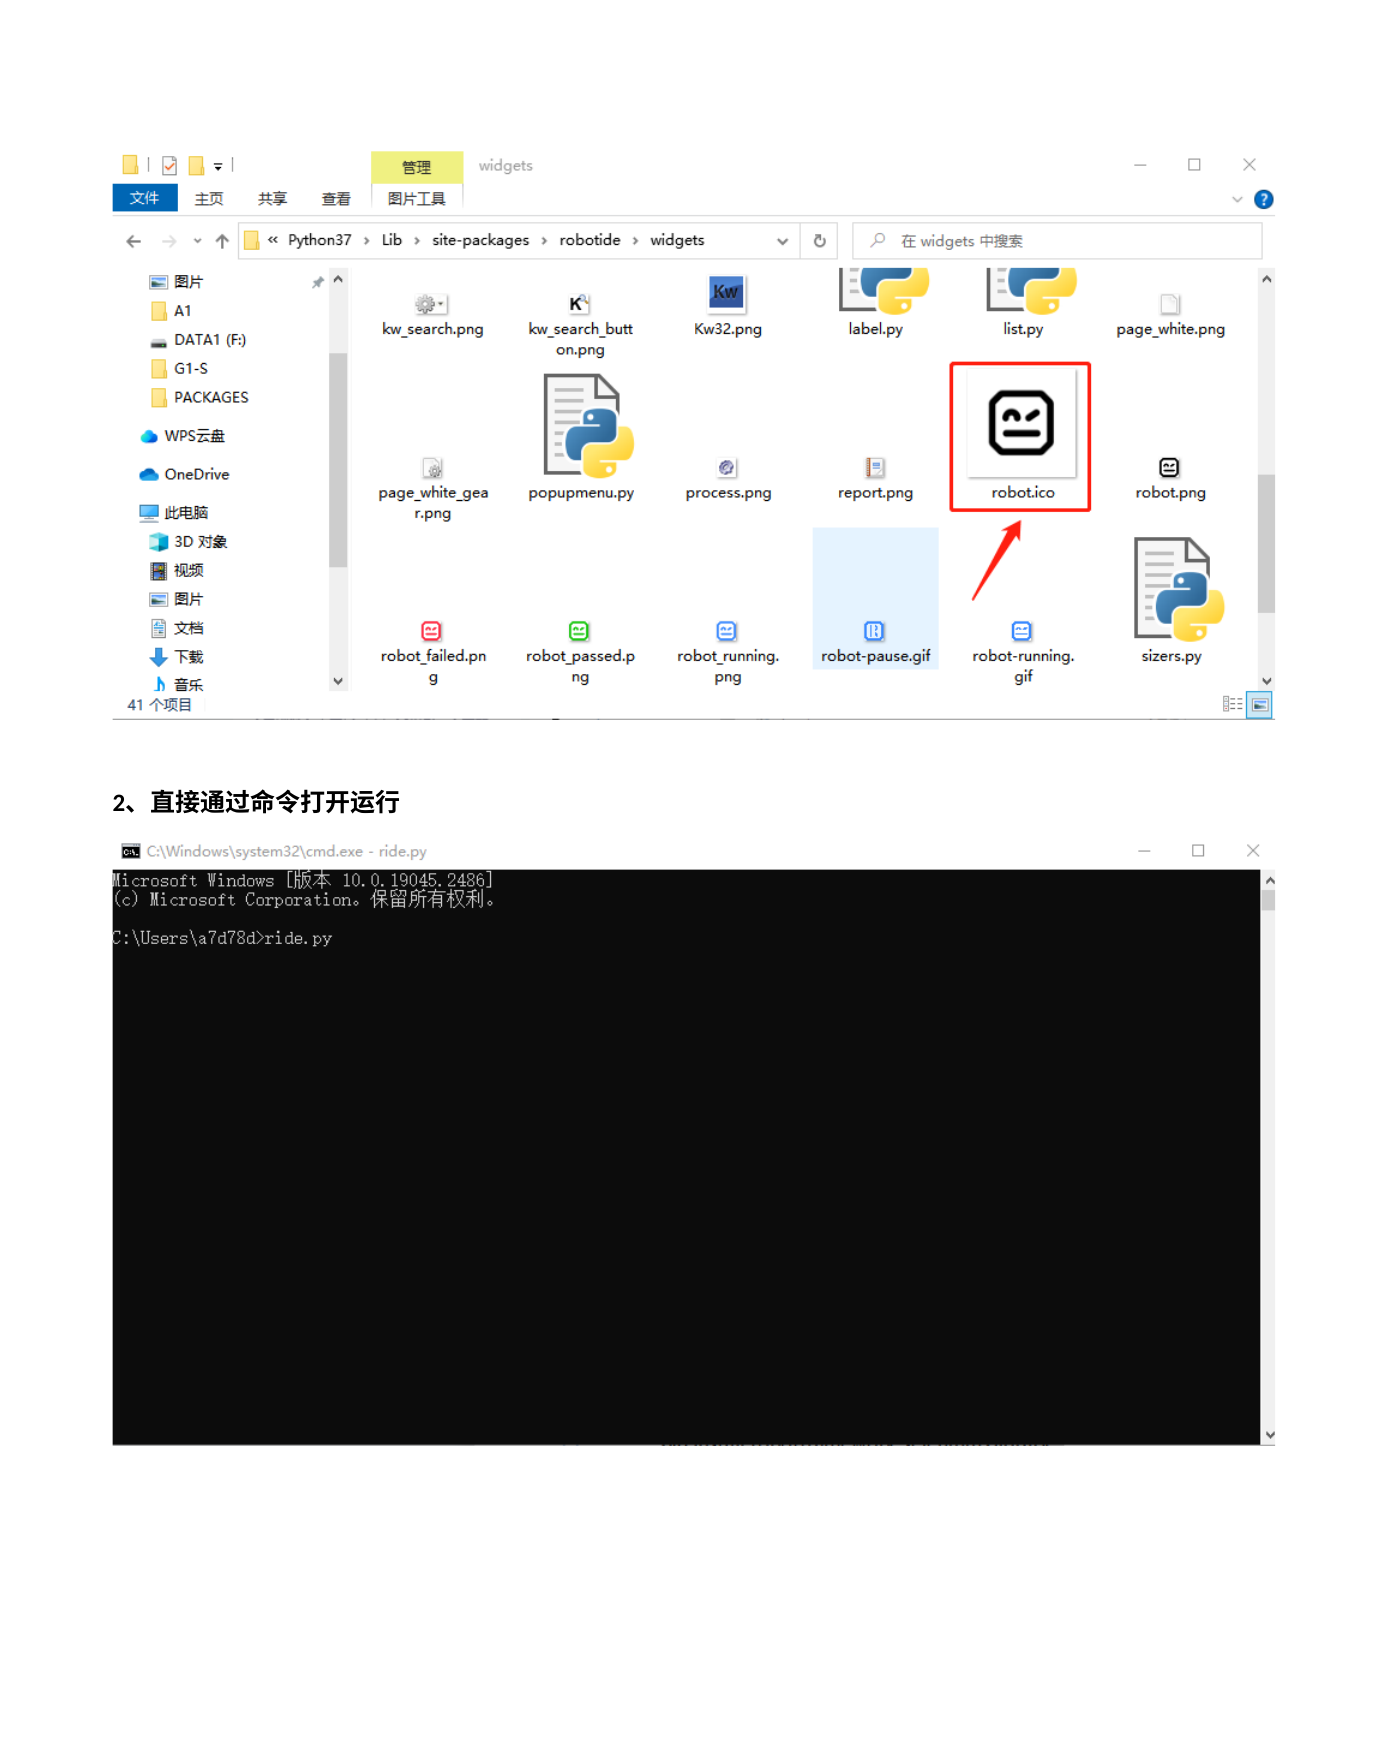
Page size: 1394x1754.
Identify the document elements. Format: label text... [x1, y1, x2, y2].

picture [112, 836, 1275, 1446]
picture [112, 150, 1275, 720]
subtitle 2、直接通过命令打开运行 [112, 782, 1281, 818]
